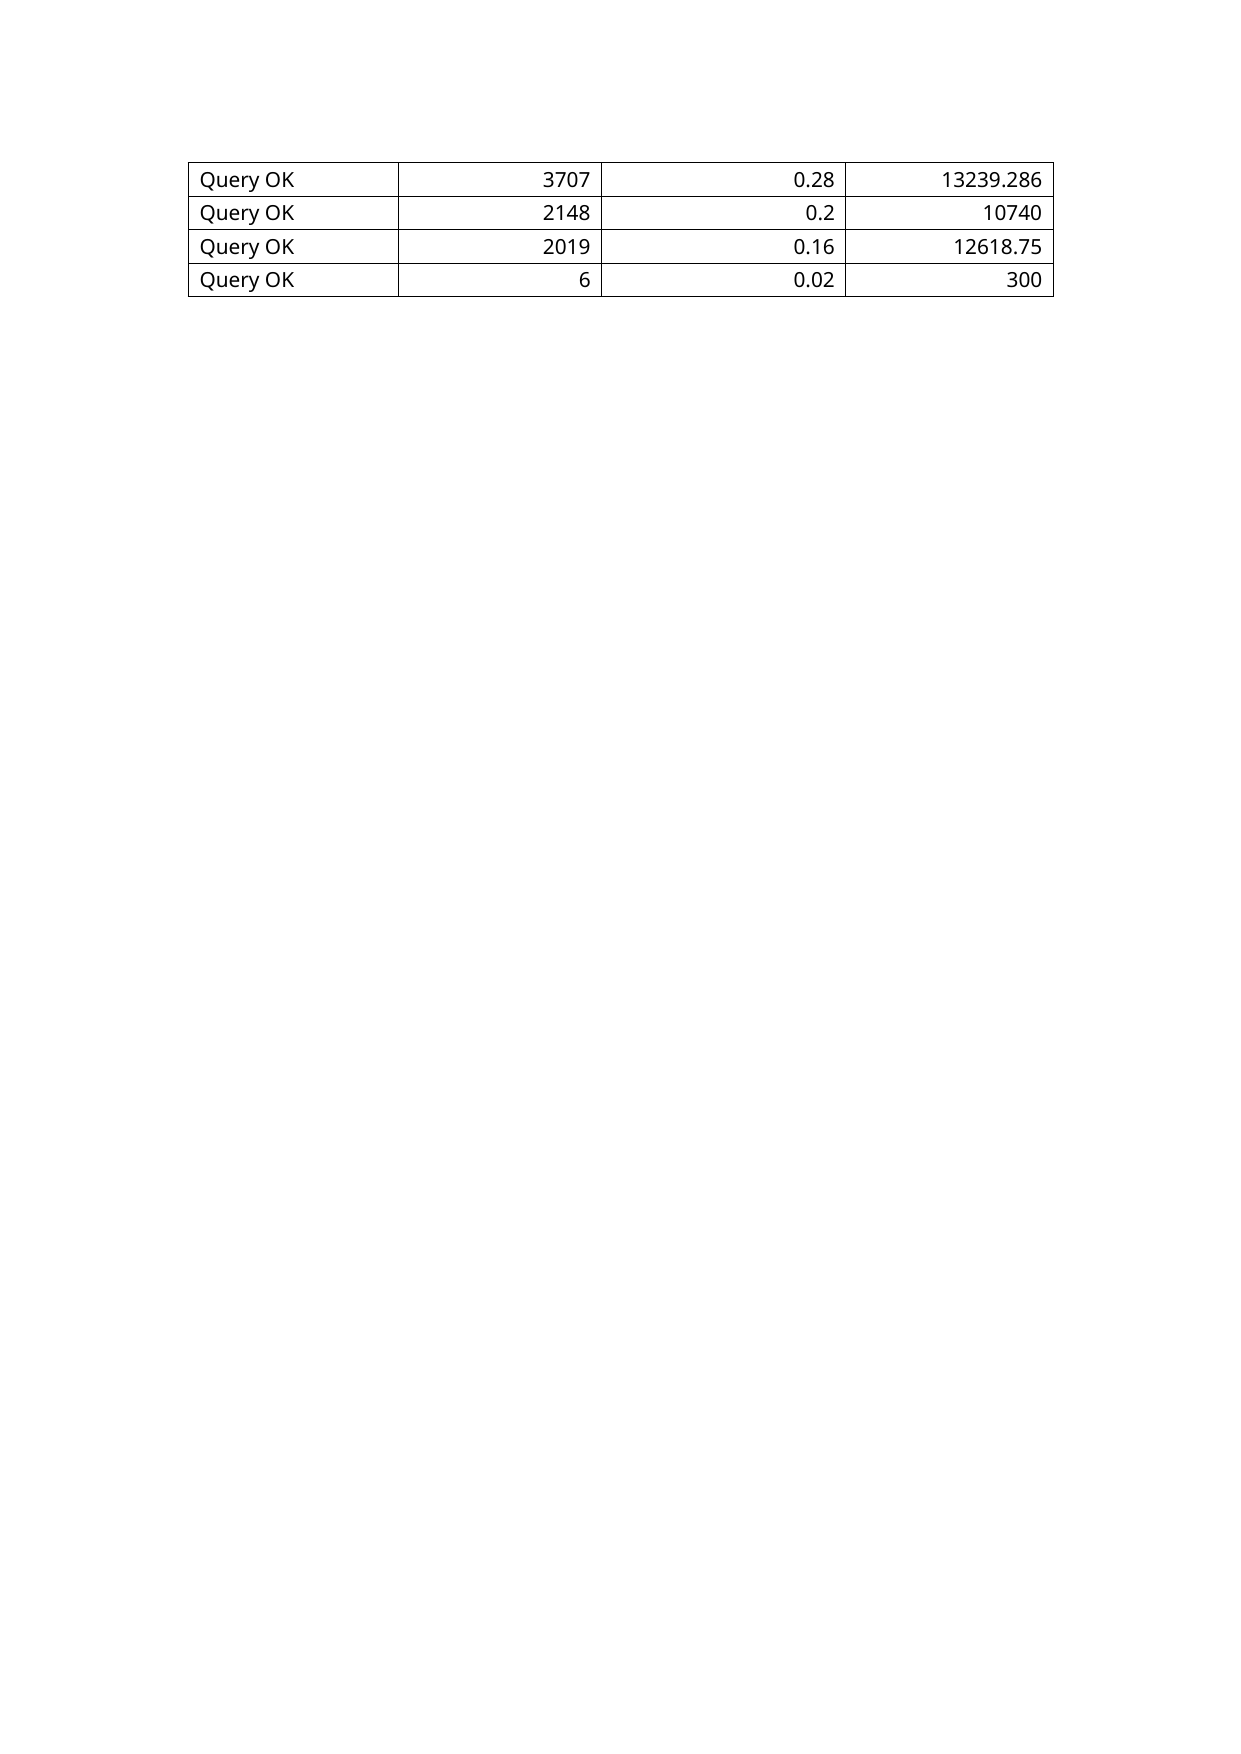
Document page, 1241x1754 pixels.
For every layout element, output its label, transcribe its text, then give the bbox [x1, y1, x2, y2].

table_cell 0.16 [602, 230, 845, 263]
table_cell 300 [846, 264, 1053, 296]
table_cell 0.2 [602, 197, 845, 229]
table_cell 0.02 [602, 264, 845, 296]
table_cell 3707 [399, 163, 601, 196]
table_cell Query OK [189, 197, 398, 229]
table_cell 2148 [399, 197, 601, 229]
table_cell 0.28 [602, 163, 845, 196]
table_cell 6 [399, 264, 601, 296]
table_cell 13239.286 [846, 163, 1053, 196]
table_cell Query OK [189, 230, 398, 263]
table_cell Query OK [189, 163, 398, 196]
table_cell 2019 [399, 230, 601, 263]
table_cell Query OK [189, 264, 398, 296]
table_cell 12618.75 [846, 230, 1053, 263]
table_cell 10740 [846, 197, 1053, 229]
